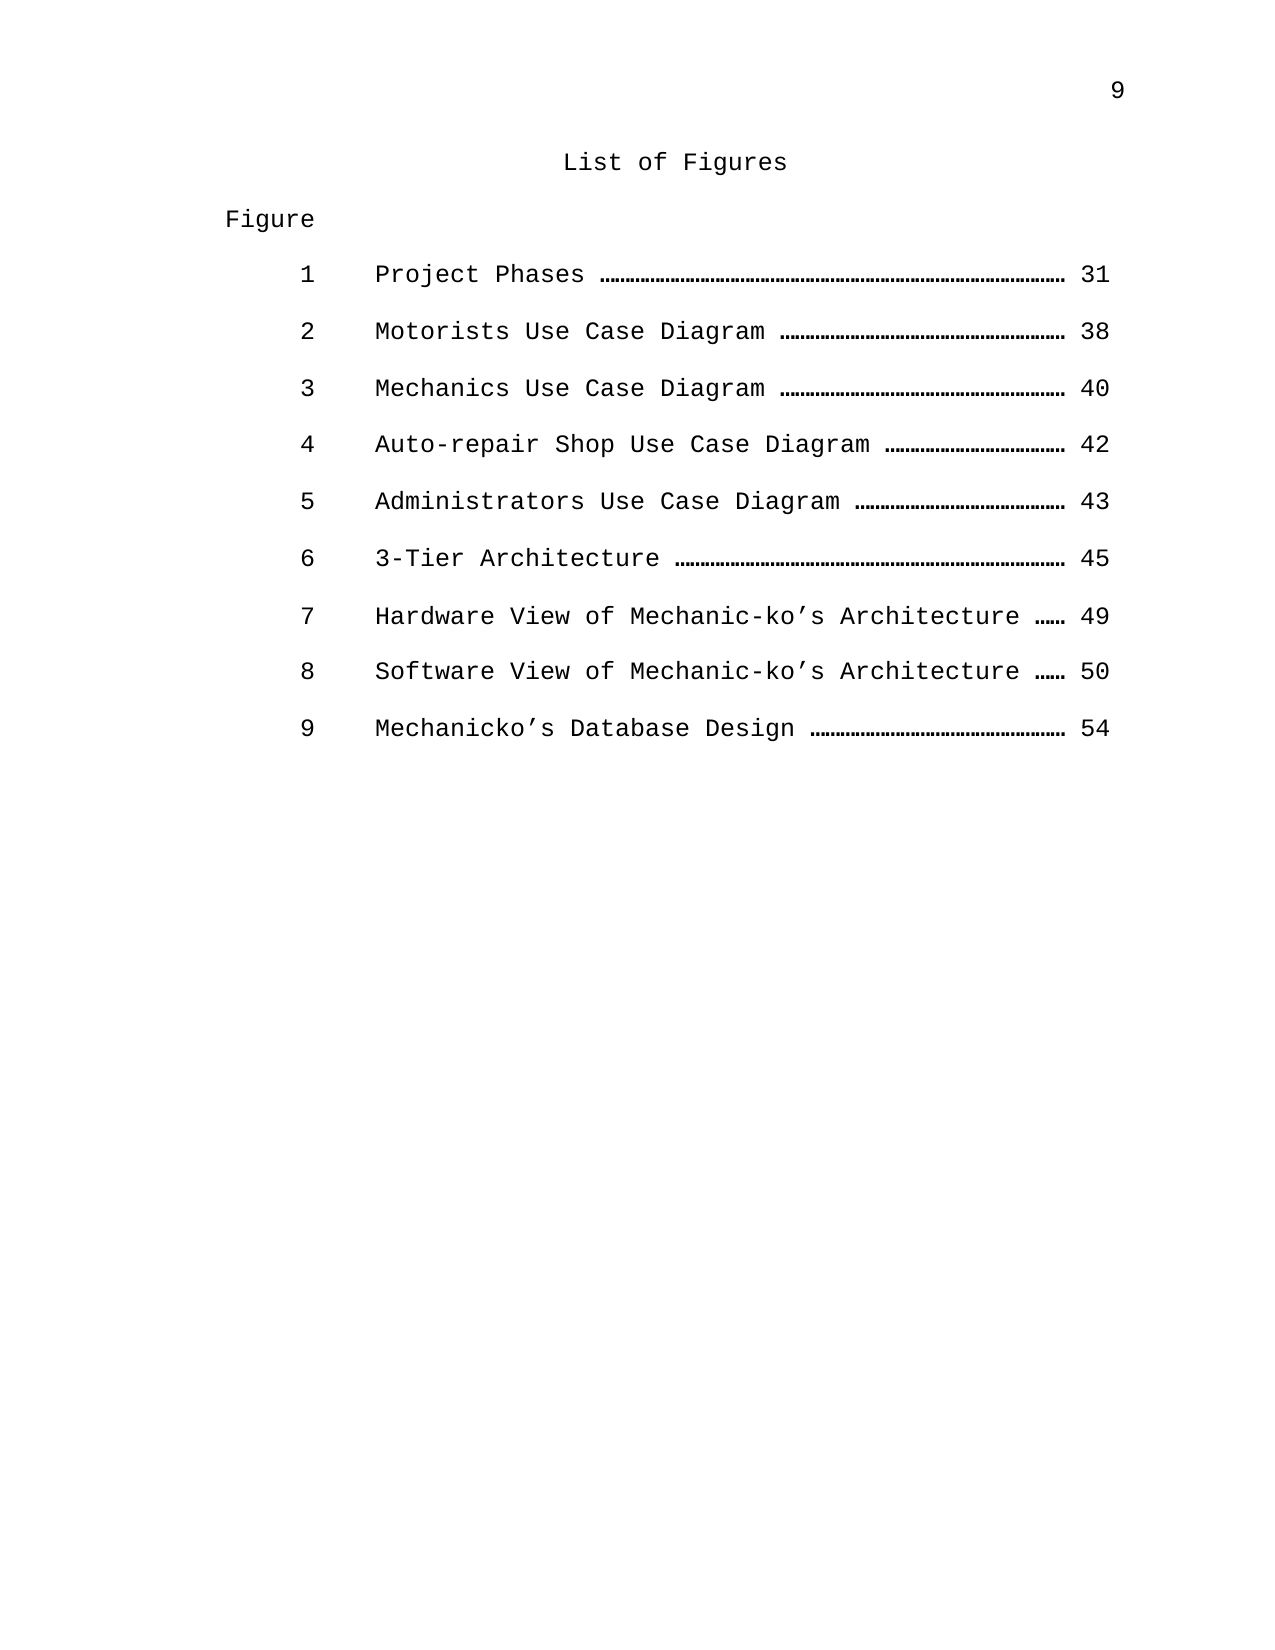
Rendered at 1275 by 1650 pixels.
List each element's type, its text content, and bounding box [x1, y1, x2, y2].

text 1 Project Phases ………………………………………………………………………………… 31 [300, 262, 1137, 290]
text List of Figures [441, 149, 909, 178]
list Hardware View of Mechanic-ko’s Architecture …… 49 [300, 602, 1137, 630]
list Software View of Mechanic-ko’s Architecture …… 50 [300, 658, 1137, 687]
list Mechanics Use Case Diagram ………………………………………………… 40 [300, 375, 1137, 404]
text Figure [225, 206, 1137, 234]
list Motorists Use Case Diagram ………………………………………………… 38 [300, 319, 1137, 347]
list Administrators Use Case Diagram …………………………………… 43 6 3-Tier Architecture …………………………………………………………………… 45 [300, 489, 1110, 574]
list Mechanicko’s Database Design …………………………………………… 54 [300, 715, 1137, 743]
list Auto-repair Shop Use Case Diagram ……………………………… 42 [300, 432, 1137, 460]
